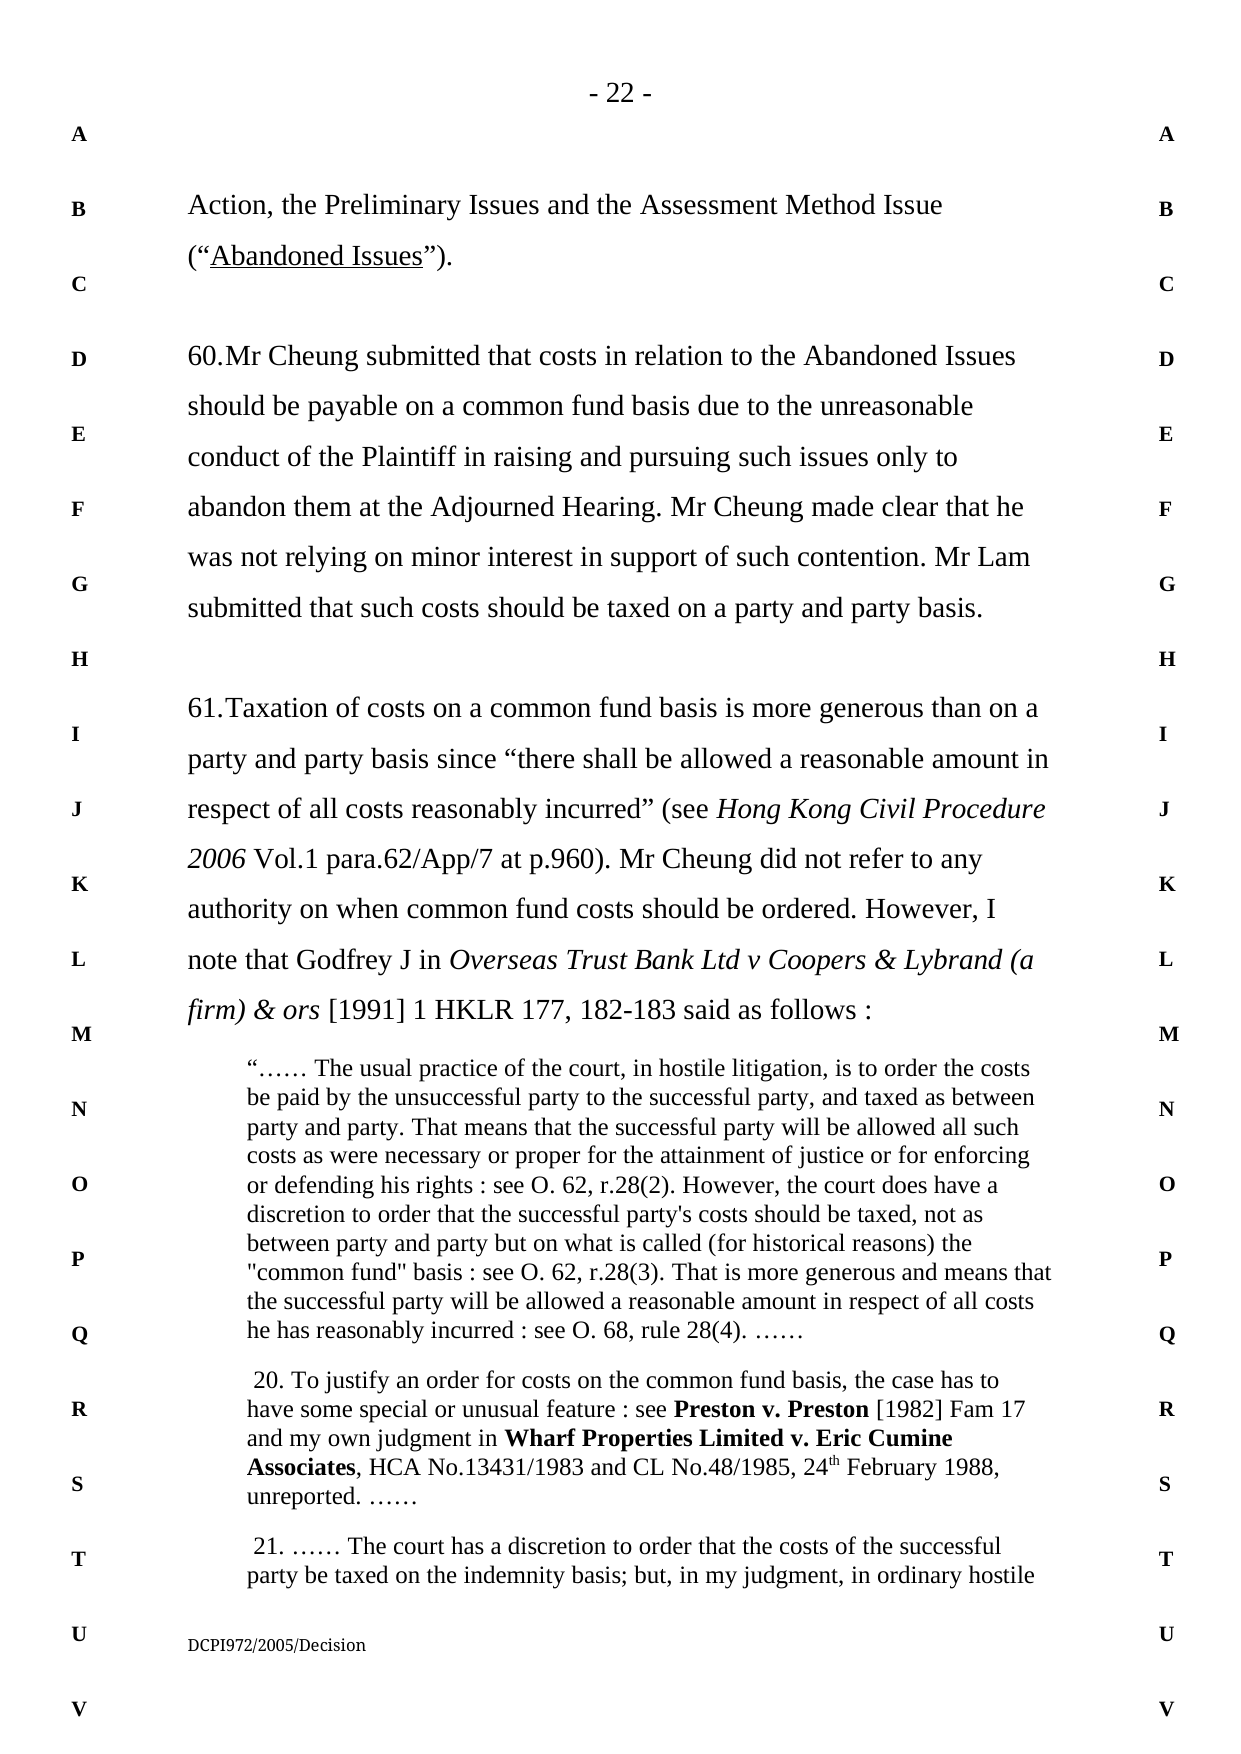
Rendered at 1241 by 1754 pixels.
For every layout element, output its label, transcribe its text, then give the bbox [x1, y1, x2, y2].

text “…… The usual practice of the court, in hostile litigation, is to order the costs be paid by the unsuccessful party to the successful party, and taxed as between party and party. That means that the successful party will be allowed all such costs as were necessary or proper for the attainment of justice or for enforcing or defending his rights : see O. 62, r.28(2). However, the court does have a discretion to order that the successful party's costs should be taxed, not as between party and party but on what is called (for historical reasons) the "common fund" basis : see O. 62, r.28(3). That is more generous and means that the successful party will be allowed a reasonable amount in respect of all costs he has reasonably incurred : see O. 68, rule 28(4). …… [247, 1053, 1053, 1344]
list Taxation of costs on a common fund basis is more generous than on a party and party basis since “there shall be allowed a reasonable amount in respect of all costs reasonably incurred” (see Hong Kong Civil Procedure 2006 Vol.1 para.62/App/7 at p.960). Mr Cheung did not refer to any authority on when common fund costs should be ordered. However, I note that Godfrey J in Overseas Trust Bank Ltd v Coopers & Lybrand (a firm) & ors [1991] 1 HKLR 177, 182-183 said as follows : [187, 691, 1053, 1026]
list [187, 187, 1053, 271]
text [247, 1531, 1053, 1589]
list Mr Cheung submitted that costs in relation to the Abandoned Issues should be payable on a common fund basis due to the unreasonable conduct of the Plaintiff in raising and pursuing such issues only to abandon them at the Adjourned Hearing. Mr Cheung made clear that he was not relying on minor interest in support of such contention. Mr Lam submitted that such costs should be taxed on a party and party basis. [187, 338, 1053, 623]
text 20. To justify an order for costs on the common fund basis, the case has to have some special or unusual feature : see Preston v. Preston [1982] Fam 17 and my own judgment in Wharf Properties Limited v. Eric Cumine Associates, HCA No.13431/1983 and CL No.48/1985, 24th February 1988, unreported. …… [247, 1365, 1053, 1510]
